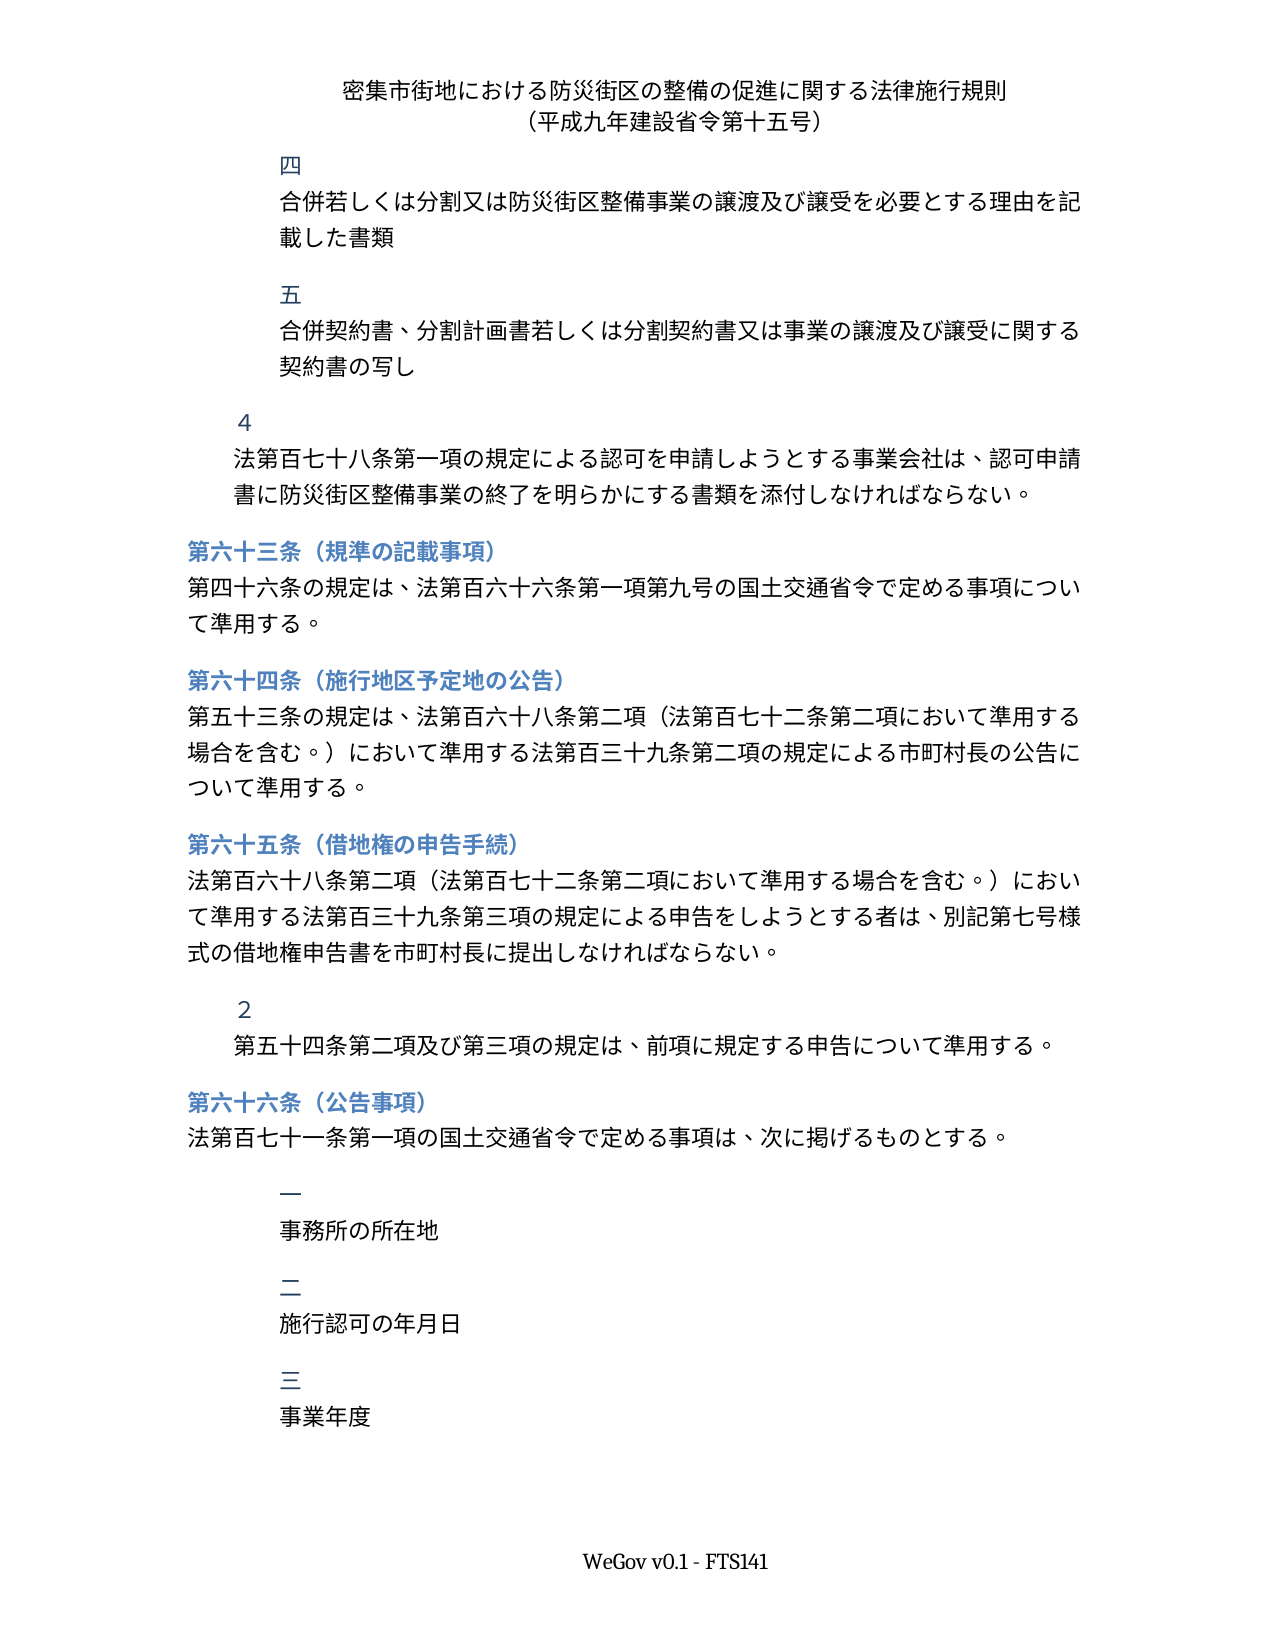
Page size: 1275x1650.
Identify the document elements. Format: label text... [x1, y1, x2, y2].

text 法第百六十八条第二項（法第百七十二条第二項において準用する場合を含む。）において準用する法第百三十九条第三項の規定による申告をしようとする者は、別記第七号様式の借地権申告書を市町村長に提出しなければならない。 [187, 865, 1087, 968]
text 第四十六条の規定は、法第百六十六条第一項第九号の国土交通省令で定める事項について準用する。 [187, 572, 1087, 639]
subtitle 第六十三条（規準の記載事項） [187, 536, 1087, 567]
subtitle 第六十六条（公告事項） [187, 1086, 1087, 1118]
text 法第百七十八条第一項の規定による認可を申請しようとする事業会社は、認可申請書に防災街区整備事業の終了を明らかにする書類を添付しなければならない。 [233, 443, 1087, 510]
text 事務所の所在地 [279, 1215, 1087, 1246]
subtitle ４ [233, 407, 1087, 438]
text 法第百七十一条第一項の国土交通省令で定める事項は、次に掲げるものとする。 [187, 1122, 1087, 1154]
text 合併若しくは分割又は防災街区整備事業の譲渡及び譲受を必要とする理由を記載した書類 [279, 186, 1087, 253]
text 事業年度 [279, 1401, 1087, 1432]
text 第五十三条の規定は、法第百六十八条第二項（法第百七十二条第二項において準用する場合を含む。）において準用する法第百三十九条第二項の規定による市町村長の公告について準用する。 [187, 701, 1087, 804]
subtitle 第六十五条（借地権の申告手続） [187, 829, 1087, 860]
subtitle ２ [233, 994, 1087, 1025]
subtitle 三 [279, 1364, 1087, 1396]
subtitle 第六十四条（施行地区予定地の公告） [187, 664, 1087, 696]
subtitle 五 [279, 279, 1087, 310]
text 合併契約書、分割計画書若しくは分割契約書又は事業の譲渡及び譲受に関する契約書の写し [279, 314, 1087, 382]
text 第五十四条第二項及び第三項の規定は、前項に規定する申告について準用する。 [233, 1030, 1087, 1061]
subtitle 一 [279, 1179, 1087, 1210]
text 施行認可の年月日 [279, 1308, 1087, 1339]
subtitle 四 [279, 150, 1087, 181]
subtitle 二 [279, 1272, 1087, 1303]
